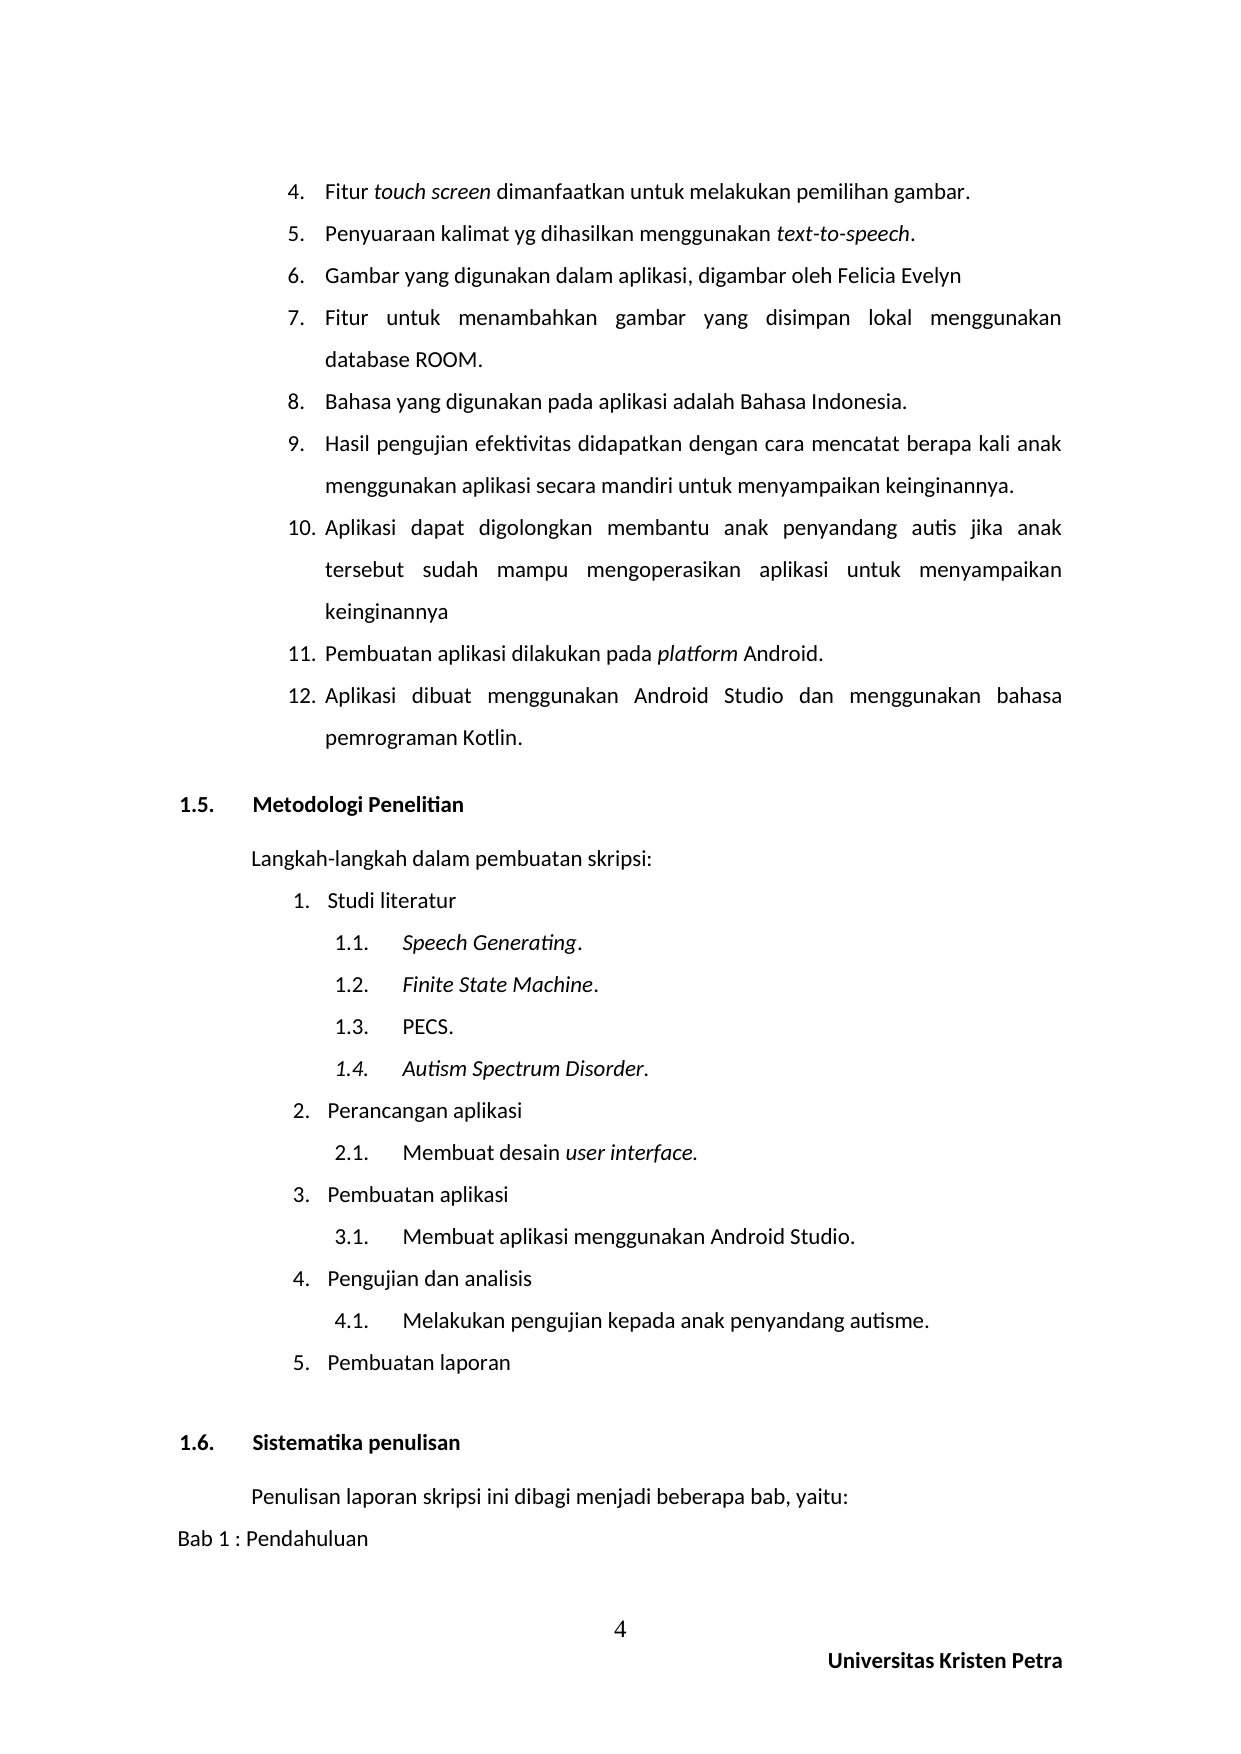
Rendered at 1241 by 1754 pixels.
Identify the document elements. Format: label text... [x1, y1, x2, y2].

list Perancangan aplikasi [177, 1096, 1063, 1124]
subtitle Metodologi Penelitian [215, 790, 1063, 818]
list Melakukan pengujian kepada anak penyandang autisme. [177, 1306, 1063, 1334]
text Penulisan laporan skripsi ini dibagi menjadi beberapa bab, yaitu: [177, 1482, 1063, 1510]
list Fitur untuk menambahkan gambar yang disimpan lokal menggunakan database ROOM. [287, 303, 1063, 373]
list Autism Spectrum Disorder. [177, 1054, 1063, 1082]
list Studi literatur [177, 886, 1063, 914]
list Pembuatan aplikasi dilakukan pada platform Android. [287, 639, 1063, 667]
list Speech Generating. [177, 928, 1063, 956]
list Pengujian dan analisis [177, 1264, 1063, 1292]
text Langkah-langkah dalam pembuatan skripsi: [177, 844, 1063, 872]
list Aplikasi dibuat menggunakan Android Studio dan menggunakan bahasa pemrograman Kotlin. [287, 681, 1063, 751]
list Hasil pengujian efektivitas didapatkan dengan cara mencatat berapa kali anak menggunakan aplikasi secara mandiri untuk menyampaikan keinginannya. [287, 429, 1063, 499]
list Bahasa yang digunakan pada aplikasi adalah Bahasa Indonesia. [287, 387, 1063, 415]
list Fitur touch screen dimanfaatkan untuk melakukan pemilihan gambar. [287, 177, 1063, 205]
list Penyuaraan kalimat yg dihasilkan menggunakan text-to-speech. [287, 219, 1063, 247]
list Pembuatan aplikasi [177, 1180, 1063, 1208]
list Aplikasi dapat digolongkan membantu anak penyandang autis jika anak tersebut sudah mampu mengoperasikan aplikasi untuk menyampaikan keinginannya [287, 513, 1063, 625]
list Finite State Machine. [177, 970, 1063, 998]
list Membuat desain user interface. [177, 1138, 1063, 1166]
list Pembuatan laporan [177, 1348, 1063, 1376]
list Gambar yang digunakan dalam aplikasi, digambar oleh Felicia Evelyn [287, 261, 1063, 289]
list PECS. [177, 1012, 1063, 1040]
subtitle Sistematika penulisan [215, 1428, 1063, 1456]
list Membuat aplikasi menggunakan Android Studio. [177, 1222, 1063, 1250]
text Bab 1 : Pendahuluan [177, 1524, 1063, 1552]
